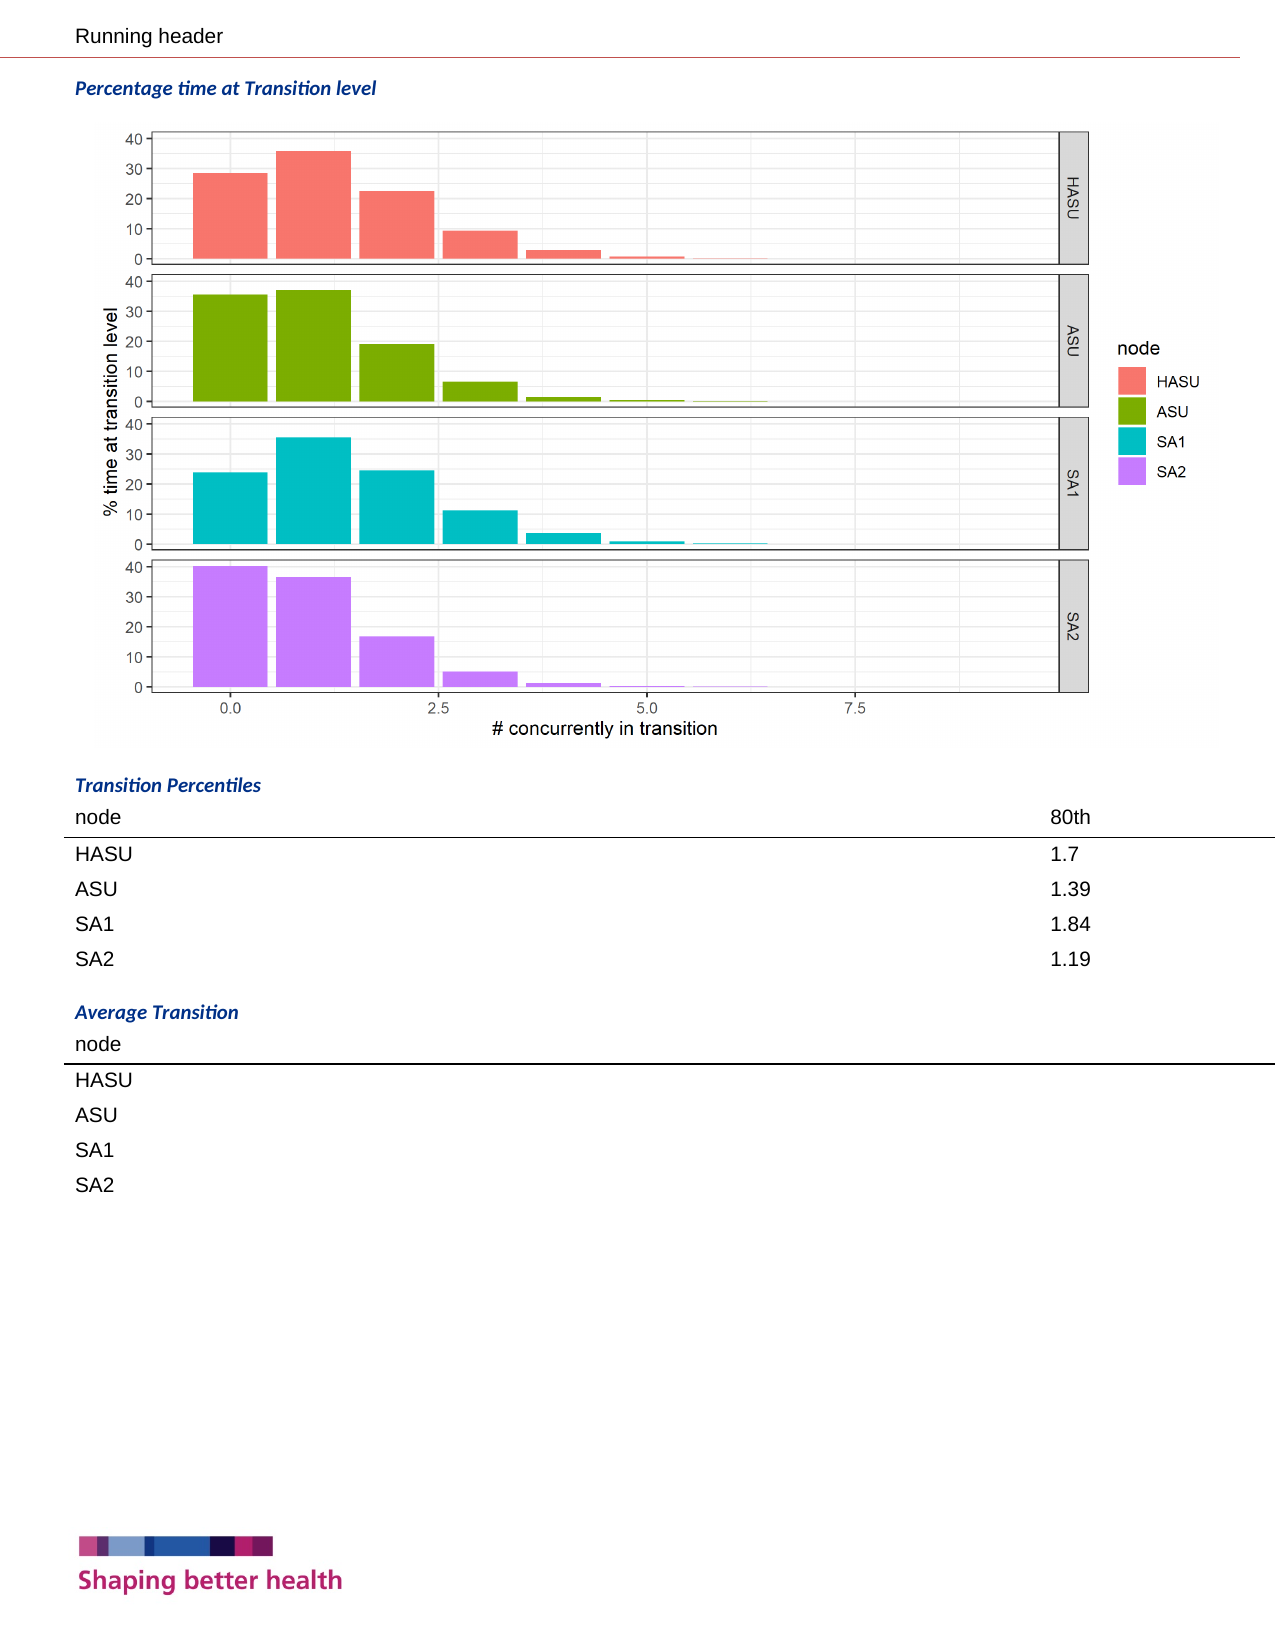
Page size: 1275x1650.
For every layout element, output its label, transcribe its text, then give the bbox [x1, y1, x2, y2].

subtitle Transition Percentiles [75, 772, 1200, 798]
table_cell 1.7 [1039, 838, 1275, 873]
picture [0, 1527, 348, 1650]
picture [93, 122, 1219, 748]
table_cell ASU [64, 873, 1039, 908]
table_cell SA2 [64, 1170, 1275, 1204]
table_cell 1.39 [1039, 873, 1275, 908]
table_cell HASU [64, 1065, 1275, 1099]
table_cell 1.19 [1039, 943, 1275, 978]
table_cell 1.84 [1039, 908, 1275, 943]
table_header node [64, 801, 1039, 836]
table_header node [64, 1028, 1275, 1063]
table_cell SA1 [64, 908, 1039, 943]
table_cell ASU [64, 1100, 1275, 1134]
subtitle Percentage time at Transition level [75, 75, 1200, 100]
table_header 80th [1039, 801, 1275, 836]
subtitle Average Transition [75, 999, 1200, 1024]
table_cell HASU [64, 838, 1039, 873]
table_cell SA1 [64, 1135, 1275, 1169]
table_cell SA2 [64, 943, 1039, 978]
